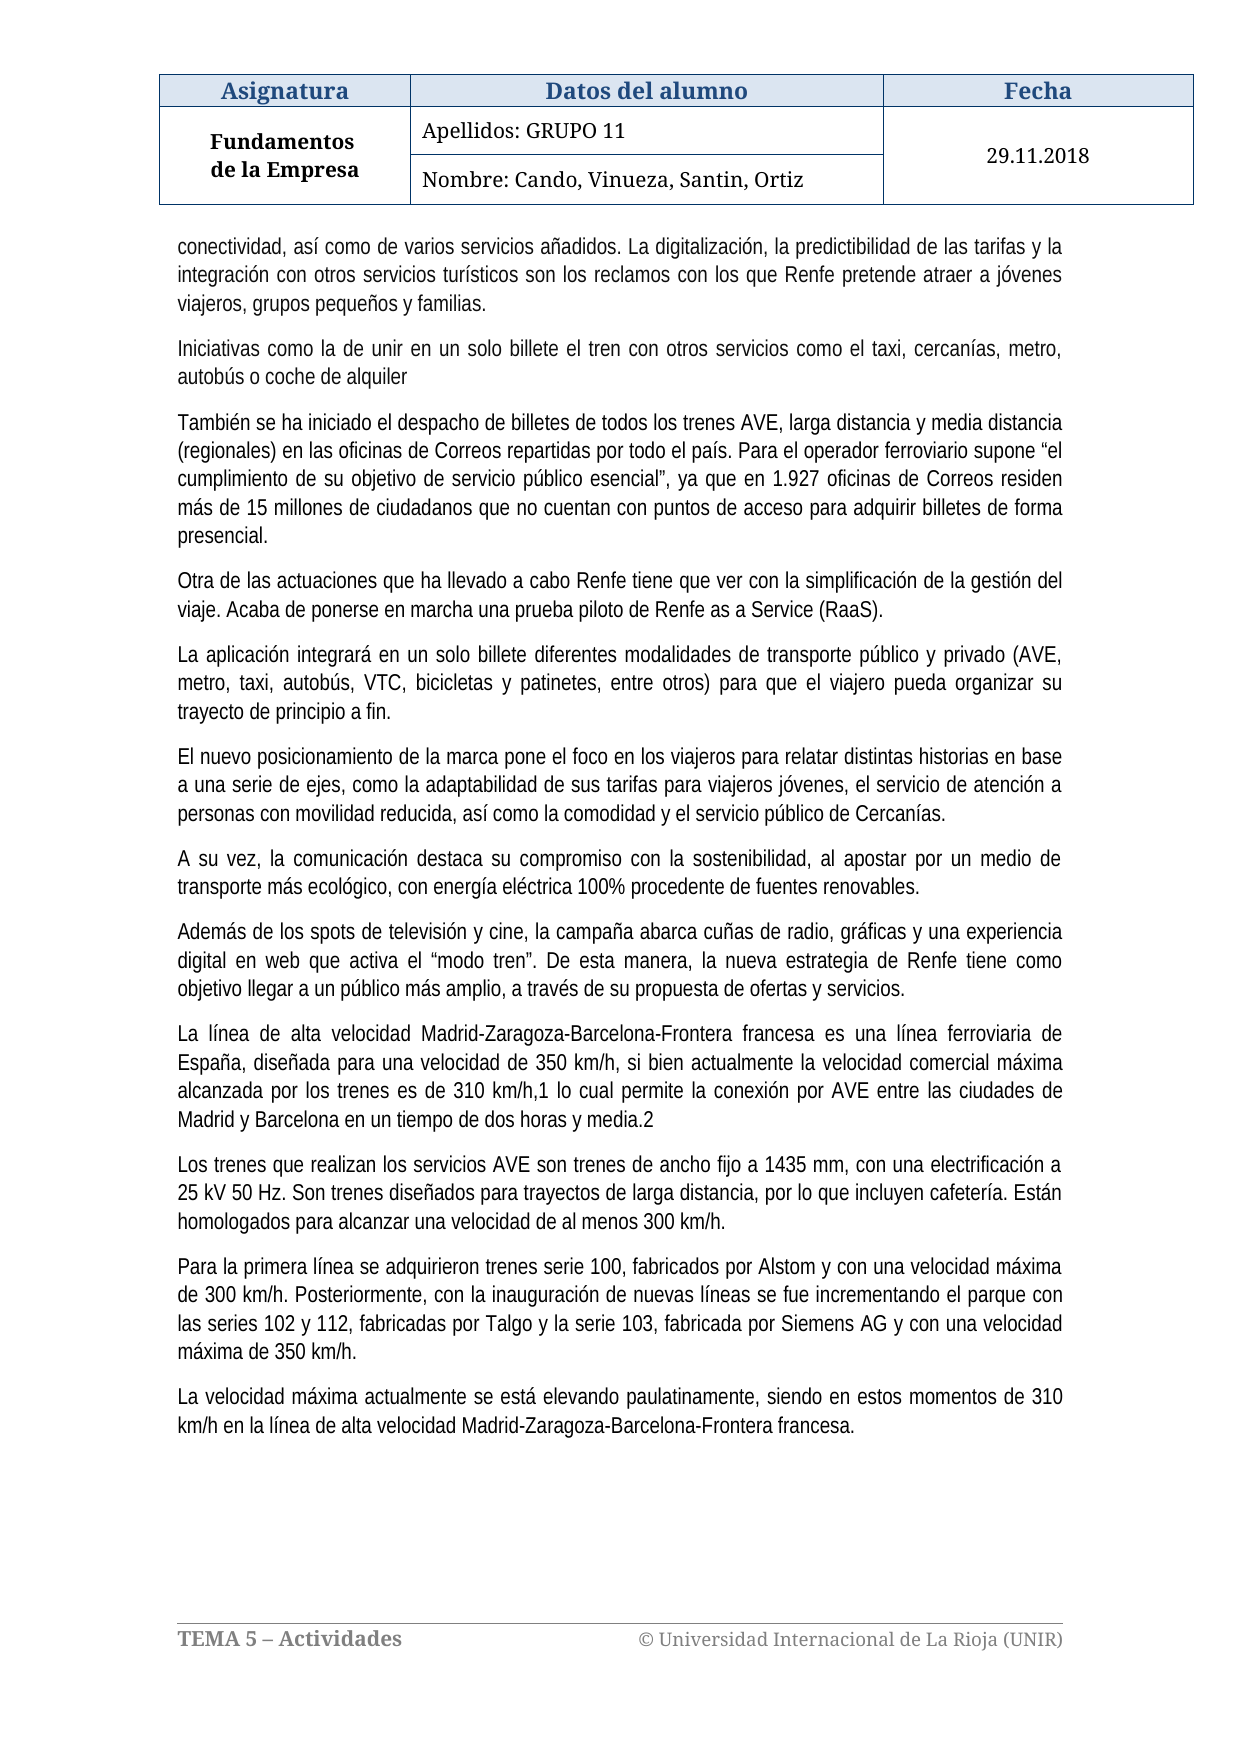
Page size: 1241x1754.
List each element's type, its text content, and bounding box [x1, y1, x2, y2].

text Para la primera línea se adquirieron trenes serie 100, fabricados por Alstom y con una velocidad máxima de 300 km/h. Posteriormente, con la inauguración de nuevas líneas se fue incrementando el parque con las series 102 y 112, fabricadas por Talgo y la serie 103, fabricada por Siemens AG y con una velocidad máxima de 350 km/h. [177, 1253, 1063, 1364]
text El nuevo posicionamiento de la marca pone el foco en los viajeros para relatar distintas historias en base a una serie de ejes, como la adaptabilidad de sus tarifas para viajeros jóvenes, el servicio de atención a personas con movilidad reducida, así como la comodidad y el servicio público de Cercanías. [177, 743, 1063, 826]
text Los trenes que realizan los servicios AVE son trenes de ancho fijo a 1435 mm, con una electrificación a 25 kV 50 Hz. Son trenes diseñados para trayectos de larga distancia, por lo que incluyen cafetería. Están homologados para alcanzar una velocidad de al menos 300 km/h. [177, 1151, 1063, 1234]
text La aplicación integrará en un solo billete diferentes modalidades de transporte público y privado (AVE, metro, taxi, autobús, VTC, bicicletas y patinetes, entre otros) para que el viajero pueda organizar su trayecto de principio a fin. [177, 641, 1063, 724]
text La velocidad máxima actualmente se está elevando paulatinamente, siendo en estos momentos de 310 km/h en la línea de alta velocidad Madrid-Zaragoza-Barcelona-Frontera francesa. [177, 1383, 1063, 1438]
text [177, 233, 1063, 316]
text A su vez, la comunicación destaca su compromiso con la sostenibilidad, al apostar por un medio de transporte más ecológico, con energía eléctrica 100% procedente de fuentes renovables. [177, 845, 1063, 899]
text Además de los spots de televisión y cine, la campaña abarca cuñas de radio, gráficas y una experiencia digital en web que activa el “modo tren”. De esta manera, la nueva estrategia de Renfe tiene como objetivo llegar a un público más amplio, a través de su propuesta de ofertas y servicios. [177, 918, 1063, 1002]
text Iniciativas como la de unir en un solo billete el tren con otros servicios como el taxi, cercanías, metro, autobús o coche de alquiler [177, 335, 1063, 390]
text Otra de las actuaciones que ha llevado a cabo Renfe tiene que ver con la simplificación de la gestión del viaje. Acaba de ponerse en marcha una prueba piloto de Renfe as a Service (RaaS). [177, 567, 1063, 622]
text La línea de alta velocidad Madrid-Zaragoza-Barcelona-Frontera francesa es una línea ferroviaria de España, diseñada para una velocidad de 350 km/h, si bien actualmente la velocidad comercial máxima alcanzada por los trenes es de 310 km/h,1​ lo cual permite la conexión por AVE entre las ciudades de Madrid y Barcelona en un tiempo de dos horas y media.2​ [177, 1020, 1063, 1132]
text También se ha iniciado el despacho de billetes de todos los trenes AVE, larga distancia y media distancia (regionales) en las oficinas de Correos repartidas por todo el país. Para el operador ferroviario supone “el cumplimiento de su objetivo de servicio público esencial”, ya que en 1.927 oficinas de Correos residen más de 15 millones de ciudadanos que no cuentan con puntos de acceso para adquirir billetes de forma presencial. [177, 408, 1063, 548]
